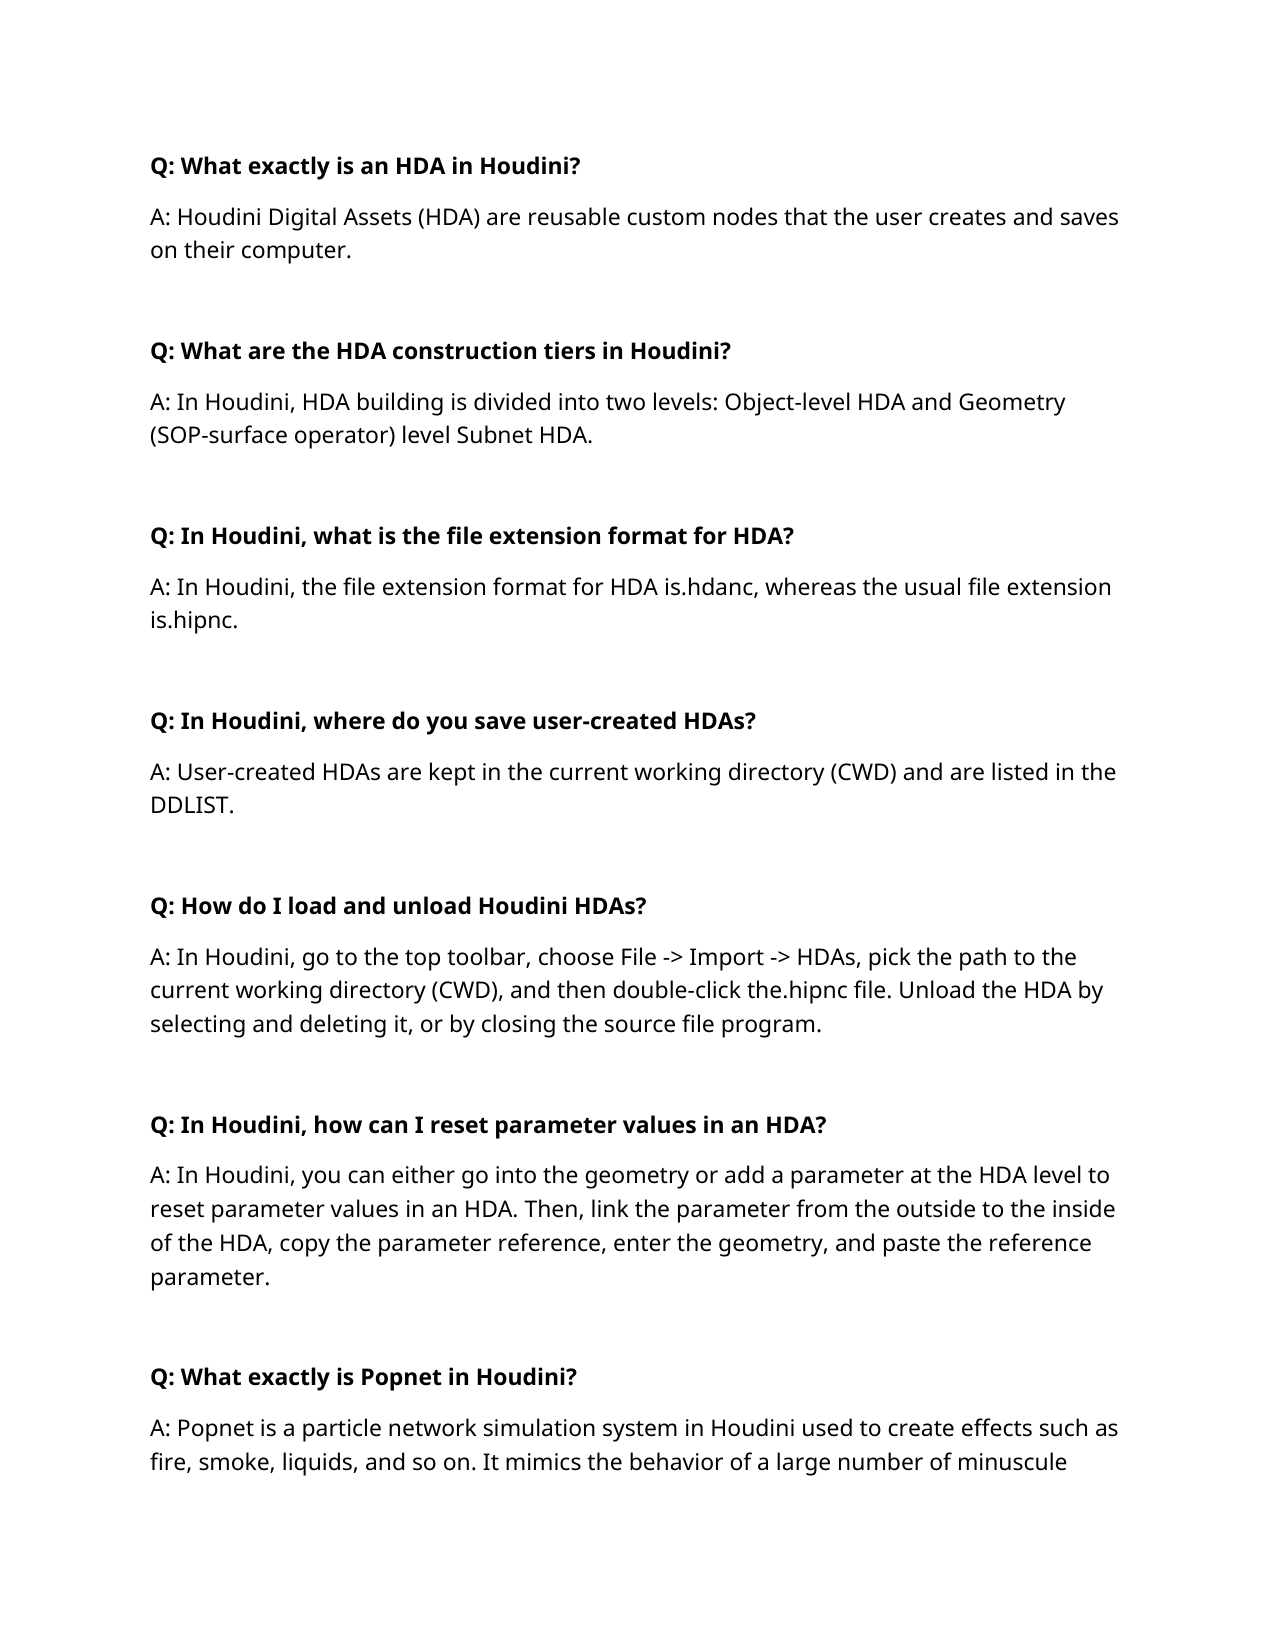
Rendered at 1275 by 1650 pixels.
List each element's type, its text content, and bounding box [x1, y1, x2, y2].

text Q: In Houdini, how can I reset parameter values in an HDA? [150, 1109, 1125, 1140]
text Q: In Houdini, what is the file extension format for HDA? [150, 520, 1125, 551]
text Q: What exactly is an HDA in Houdini? [150, 150, 1125, 181]
text A: In Houdini, go to the top toolbar, choose File -> Import -> HDAs, pick the path to the current working directory (CWD), and then double-click the.hipnc file. Unload the HDA by selecting and deleting it, or by closing the source file program. [150, 940, 1125, 1039]
text Q: How do I load and unload Houdini HDAs? [150, 890, 1125, 921]
text A: Houdini Digital Assets (HDA) are reusable custom nodes that the user creates and saves on their computer. [150, 200, 1125, 265]
text Q: In Houdini, where do you save user-created HDAs? [150, 705, 1125, 736]
text A: In Houdini, the file extension format for HDA is.hdanc, whereas the usual file extension is.hipnc. [150, 570, 1125, 635]
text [150, 1412, 1125, 1477]
text Q: What exactly is Popnet in Houdini? [150, 1361, 1125, 1392]
text A: User-created HDAs are kept in the current working directory (CWD) and are listed in the DDLIST. [150, 755, 1125, 820]
text A: In Houdini, you can either go into the geometry or add a parameter at the HDA level to reset parameter values in an HDA. Then, link the parameter from the outside to the inside of the HDA, copy the parameter reference, enter the geometry, and paste the reference parameter. [150, 1159, 1125, 1292]
text Q: What are the HDA construction tiers in Houdini? [150, 335, 1125, 366]
text A: In Houdini, HDA building is divided into two levels: Object-level HDA and Geometry (SOP-surface operator) level Subnet HDA. [150, 385, 1125, 450]
